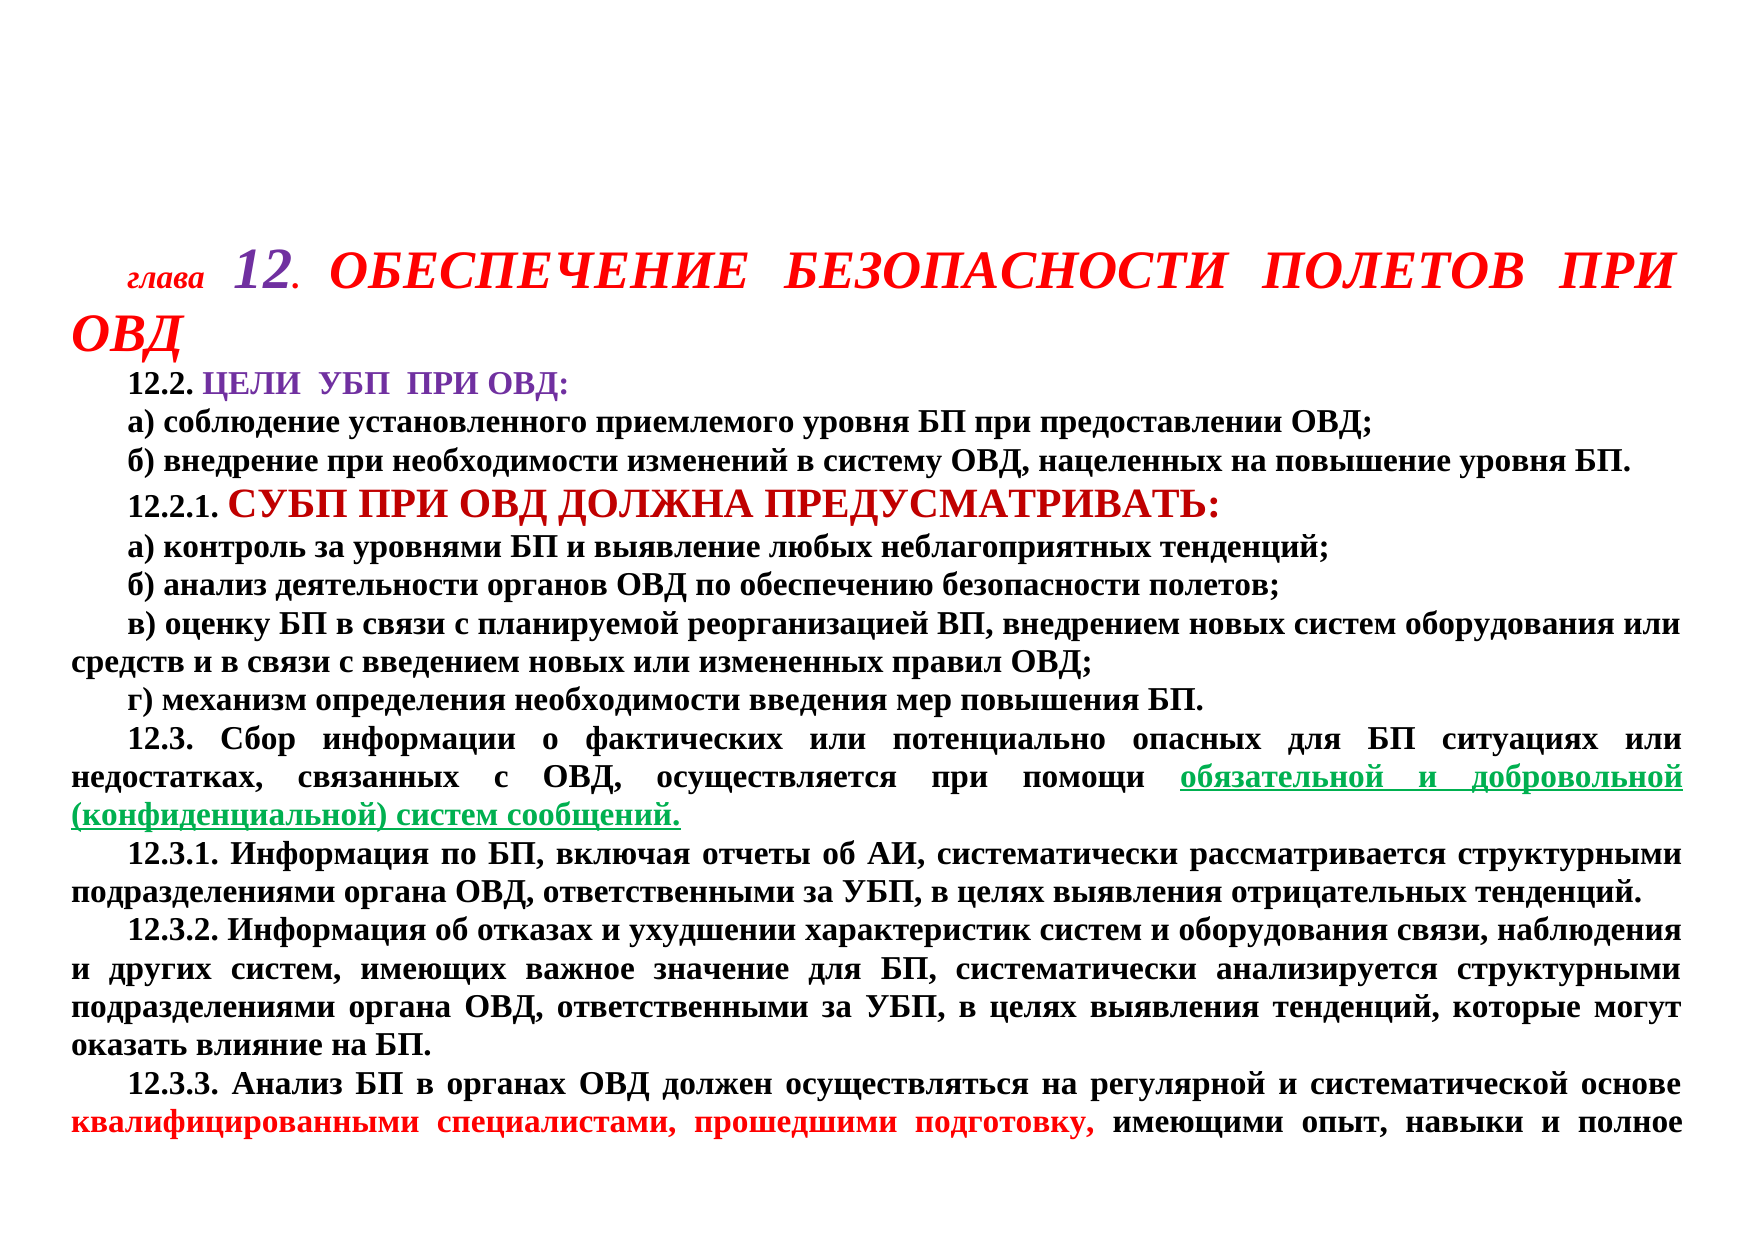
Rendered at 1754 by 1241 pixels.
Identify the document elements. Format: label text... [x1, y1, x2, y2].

text глава 12. ОБЕСПЕЧЕНИЕ БЕЗОПАСНОСТИ ПОЛЕТОВ ПРИ ОВД [71, 234, 1683, 363]
text 12.3.2. Информация об отказах и ухудшении характеристик систем и оборудования связи, наблюдения и других систем, имеющих важное значение для БП, систематически анализируется структурными подразделениями органа ОВД, ответственными за УБП, в целях выявления тенденций, которые могут оказать влияние на БП. [71, 909, 1683, 1063]
text в) оценку БП в связи с планируемой реорганизацией ВП, внедрением новых систем оборудования или средств и в связи с введением новых или измененных правил ОВД; [71, 603, 1683, 679]
text 12.2. ЦЕЛИ УБП ПРИ ОВД: [71, 363, 1683, 402]
text б) внедрение при необходимости изменений в систему ОВД, нацеленных на повышение уровня БП. [71, 440, 1683, 478]
text а) контроль за уровнями БП и выявление любых неблагоприятных тенденций; [71, 526, 1683, 564]
text г) механизм определения необходимости введения мер повышения БП. [71, 679, 1683, 718]
text 12.2.1. СУБП ПРИ ОВД ДОЛЖНА ПРЕДУСМАТРИВАТЬ: [71, 478, 1683, 526]
text 12.3. Сбор информации о фактических или потенциально опасных для БП ситуациях или недостатках, связанных с ОВД, осуществляется при помощи обязательной и добровольной (конфиденциальной) систем сообщений. [71, 718, 1683, 833]
text а) соблюдение установленного приемлемого уровня БП при предоставлении ОВД; [71, 402, 1683, 440]
text 12.3.1. Информация по БП, включая отчеты об АИ, систематически рассматривается структурными подразделениями органа ОВД, ответственными за УБП, в целях выявления отрицательных тенденций. [71, 833, 1683, 909]
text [71, 1063, 1683, 1139]
text б) анализ деятельности органов ОВД по обеспечению безопасности полетов; [71, 564, 1683, 603]
